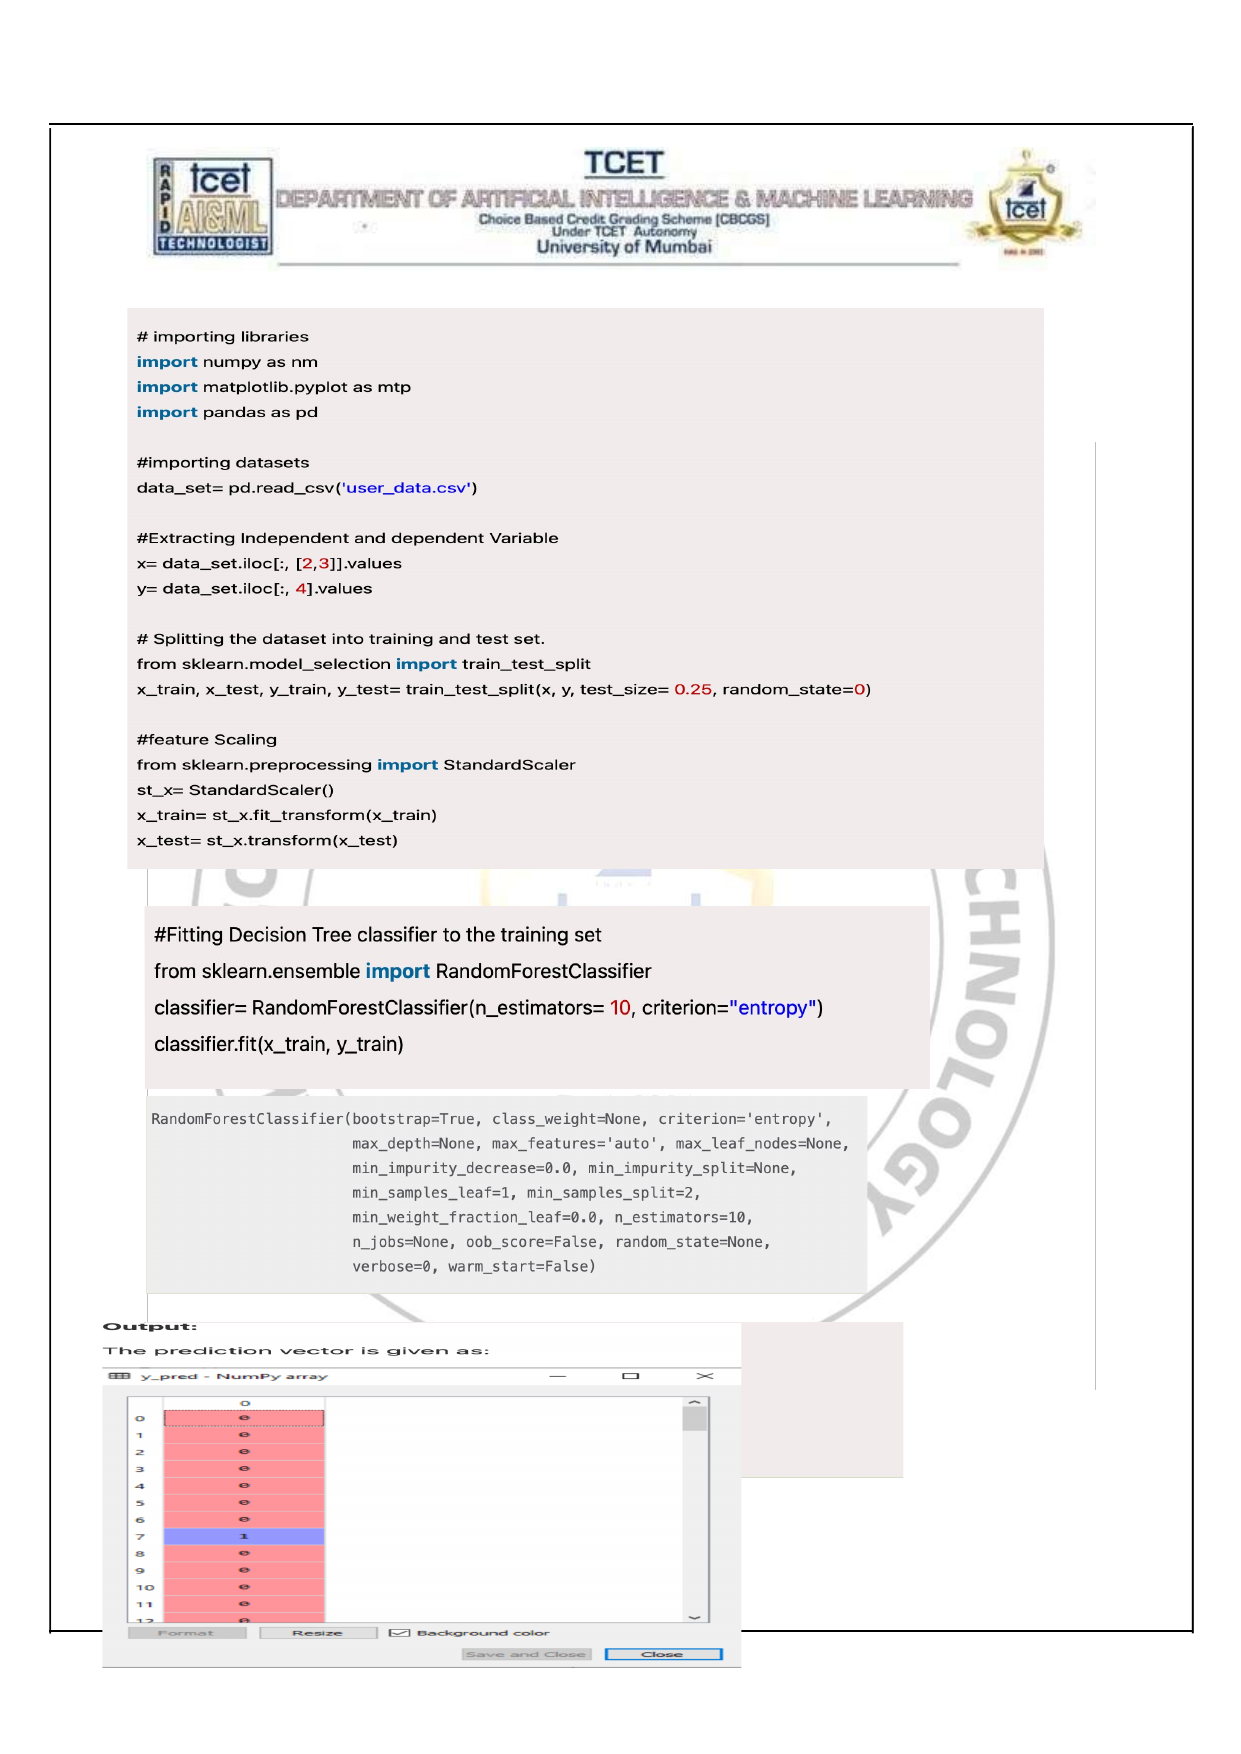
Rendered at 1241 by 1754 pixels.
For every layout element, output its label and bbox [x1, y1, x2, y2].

picture [48, 125, 1194, 1668]
